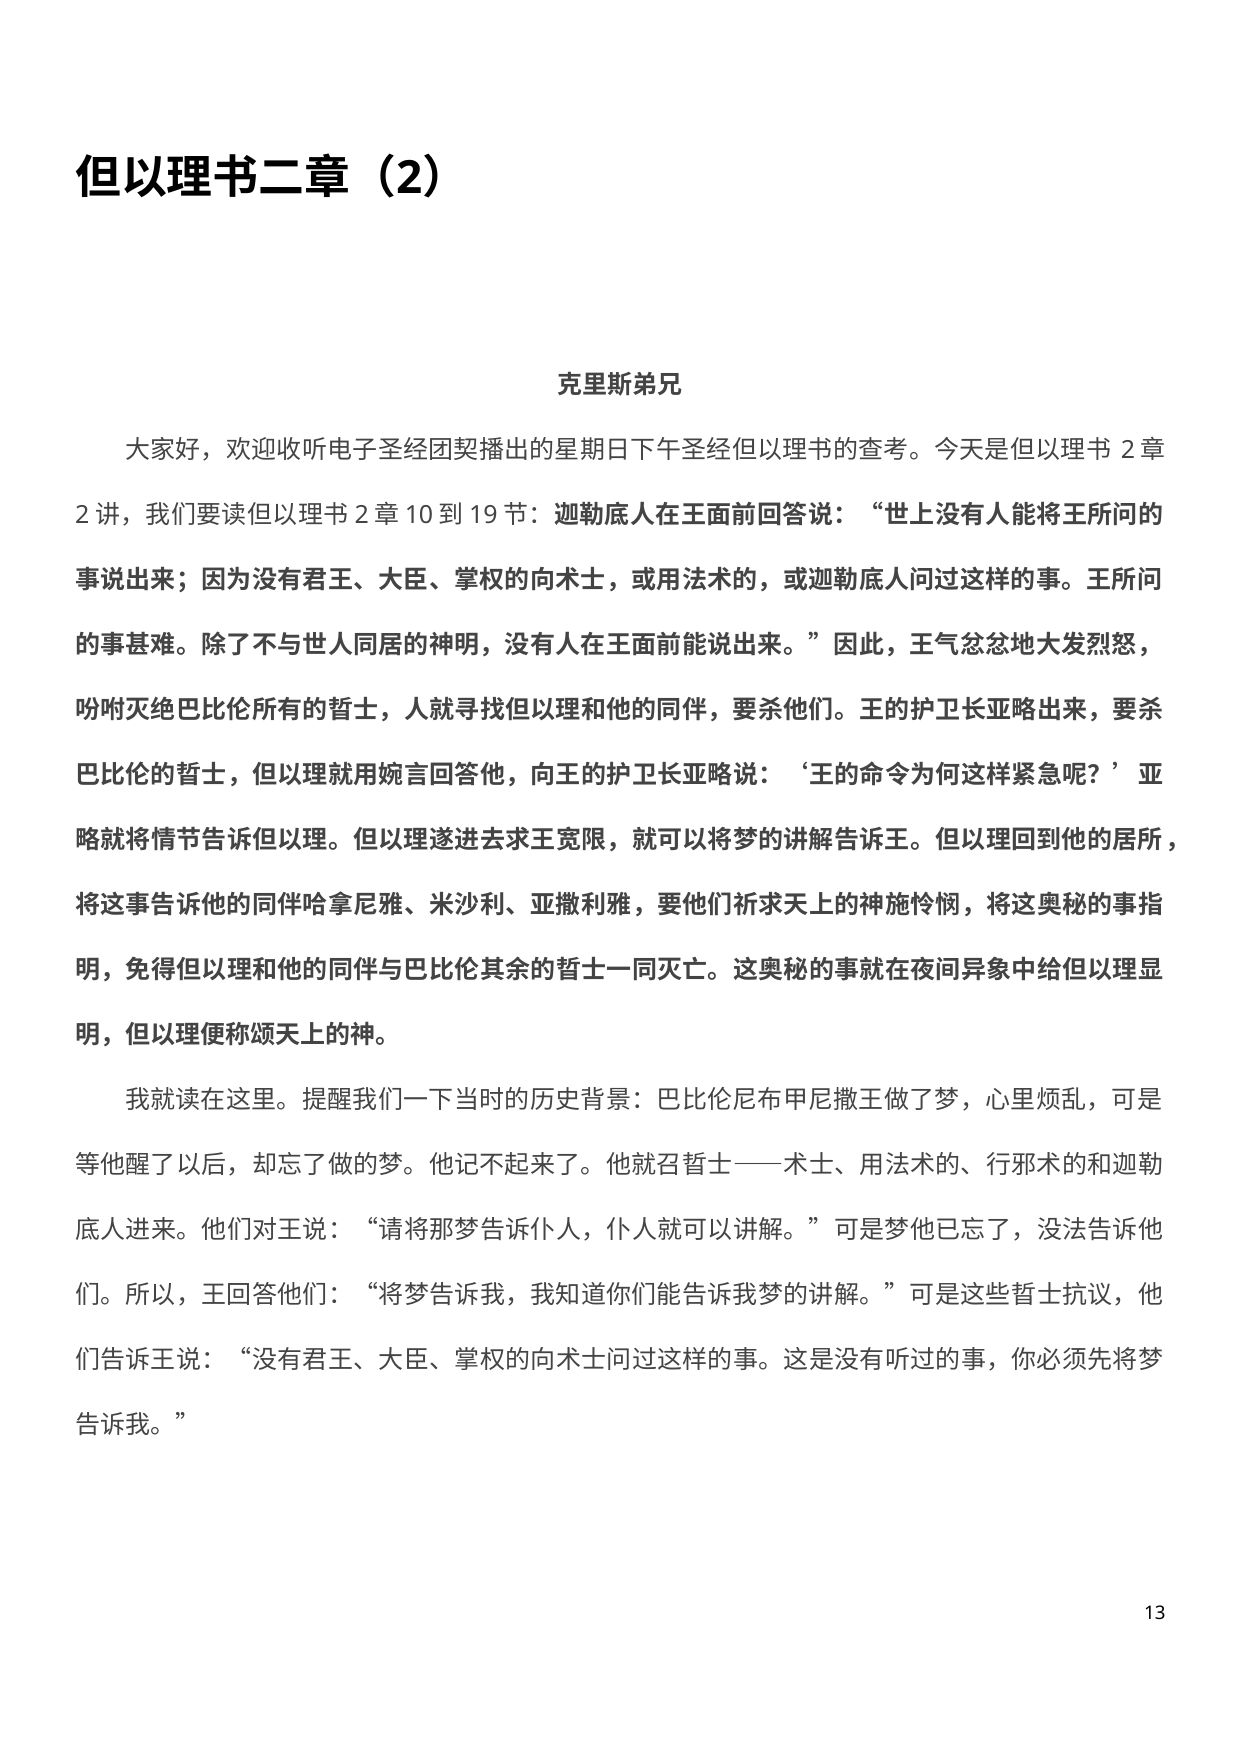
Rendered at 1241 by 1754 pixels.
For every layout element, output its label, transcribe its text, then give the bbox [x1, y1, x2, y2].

text 我就读在这里。提醒我们一下当时的历史背景：巴比伦尼布甲尼撒王做了梦，心里烦乱，可是等他醒了以后，却忘了做的梦。他记不起来了。他就召晢士——术士、用法术的、行邪术的和迦勒底人进来。他们对王说：“请将那梦告诉仆人，仆人就可以讲解。”可是梦他已忘了，没法告诉他们。所以，王回答他们：“将梦告诉我，我知道你们能告诉我梦的讲解。”可是这些晢士抗议，他们告诉王说：“没有君王、大臣、掌权的向术士问过这样的事。这是没有听过的事，你必须先将梦告诉我。” [75, 1065, 1165, 1455]
subtitle 但以理书二章（2） [75, 125, 1165, 223]
text 大家好，欢迎收听电子圣经团契播出的星期日下午圣经但以理书的查考。今天是但以理书2章2讲，我们要读但以理书2章10到19节：迦勒底人在王面前回答说：“世上没有人能将王所问的事说出来；因为没有君王、大臣、掌权的向术士，或用法术的，或迦勒底人问过这样的事。王所问的事甚难。除了不与世人同居的神明，没有人在王面前能说出来。”因此，王气忿忿地大发烈怒，吩咐灭绝巴比伦所有的晢士，人就寻找但以理和他的同伴，要杀他们。王的护卫长亚略出来，要杀巴比伦的晢士，但以理就用婉言回答他，向王的护卫长亚略说：‘王的命令为何这样紧急呢？’亚略就将情节告诉但以理。但以理遂进去求王宽限，就可以将梦的讲解告诉王。但以理回到他的居所，将这事告诉他的同伴哈拿尼雅、米沙利、亚撒利雅，要他们祈求天上的神施怜悯，将这奥秘的事指明，免得但以理和他的同伴与巴比伦其余的晢士一同灭亡。这奥秘的事就在夜间异象中给但以理显明，但以理便称颂天上的神。 [75, 415, 1165, 1065]
text 克里斯弟兄 [75, 350, 1165, 415]
